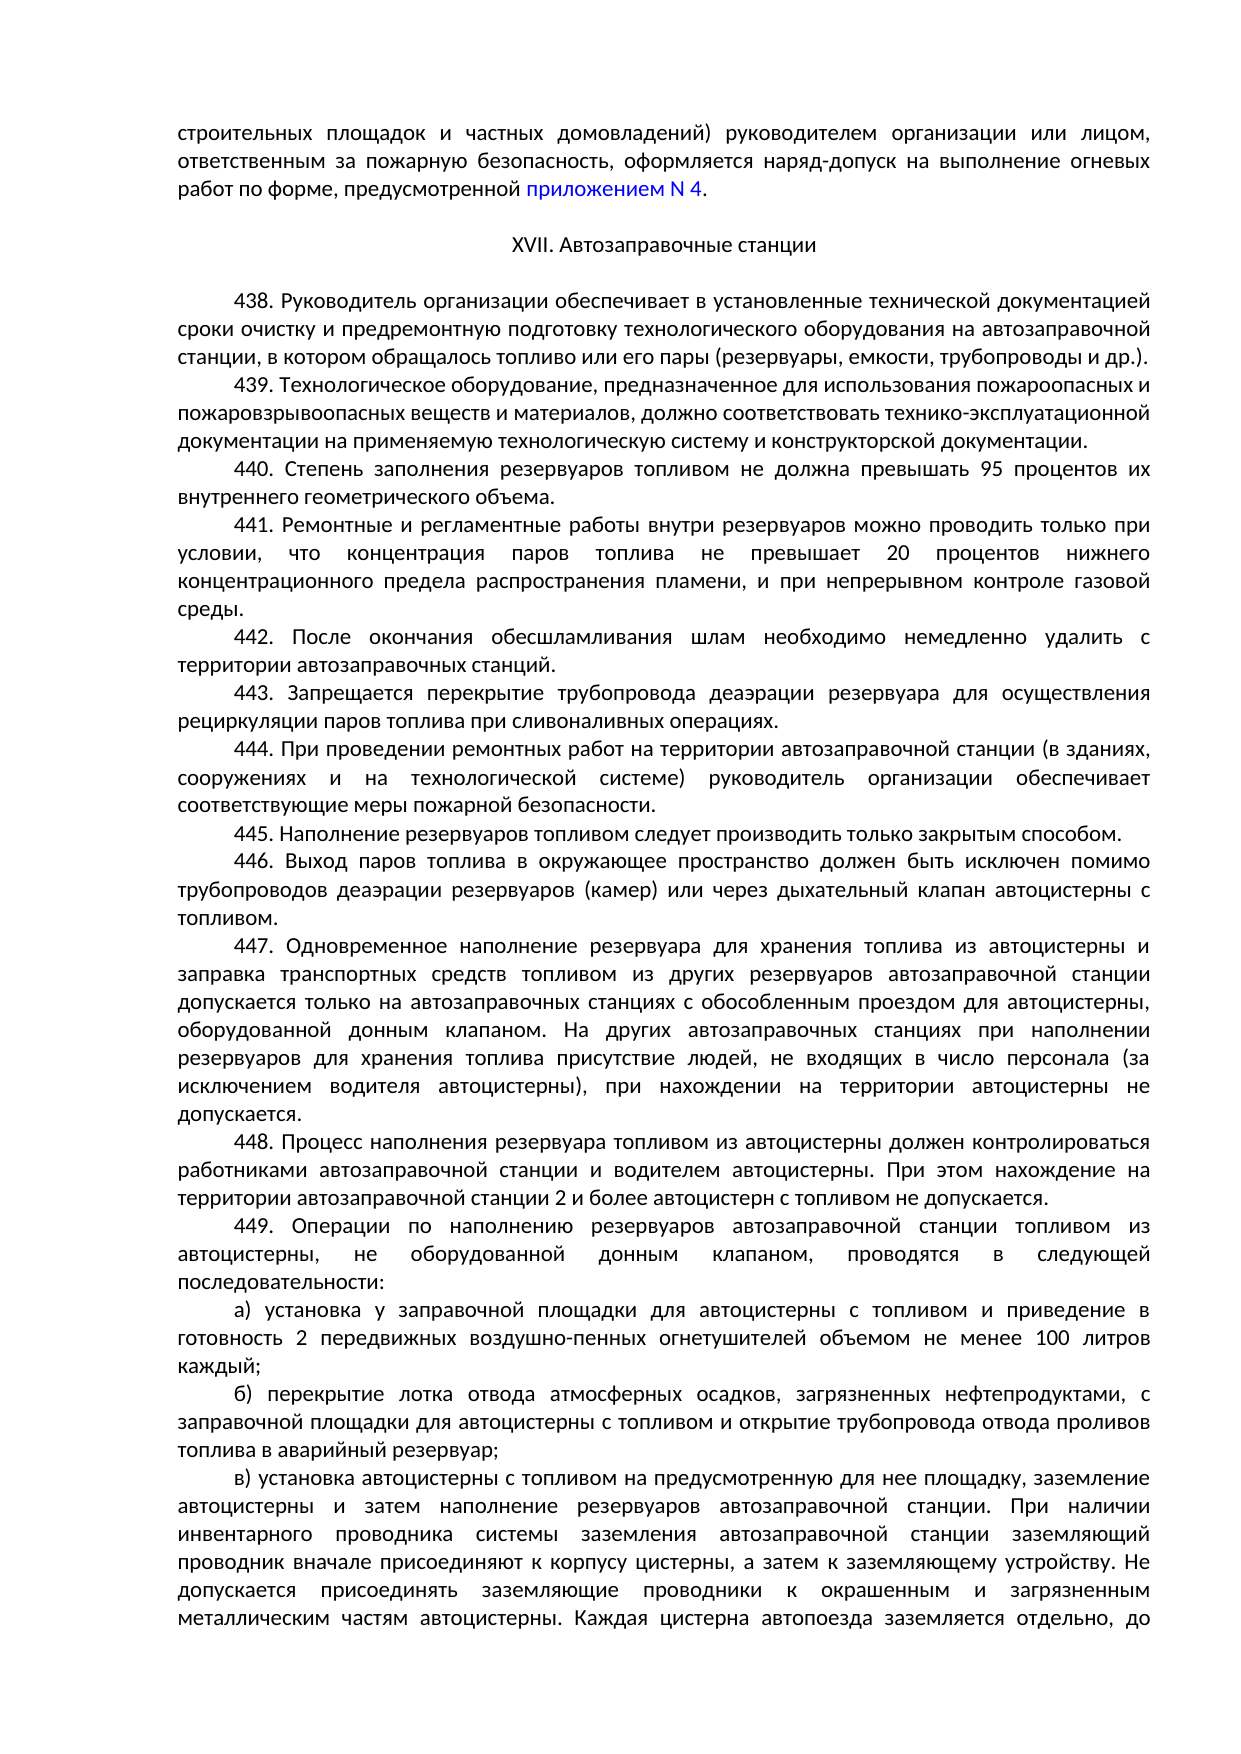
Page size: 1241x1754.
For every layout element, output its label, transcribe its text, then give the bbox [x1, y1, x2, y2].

text 446. Выход паров топлива в окружающее пространство должен быть исключен помимо трубопроводов деаэрации резервуаров (камер) или через дыхательный клапан автоцистерны с топливом. [177, 847, 1152, 931]
text 448. Процесс наполнения резервуара топливом из автоцистерны должен контролироваться работниками автозаправочной станции и водителем автоцистерны. При этом нахождение на территории автозаправочной станции 2 и более автоцистерн с топливом не допускается. [177, 1127, 1152, 1211]
text 438. Руководитель организации обеспечивает в установленные технической документацией сроки очистку и предремонтную подготовку технологического оборудования на автозаправочной станции, в котором обращалось топливо или его пары (резервуары, емкости, трубопроводы и др.). [177, 286, 1152, 370]
text 440. Степень заполнения резервуаров топливом не должна превышать 95 процентов их внутреннего геометрического объема. [177, 454, 1152, 510]
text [177, 1463, 1152, 1631]
text а) установка у заправочной площадки для автоцистерны с топливом и приведение в готовность 2 передвижных воздушно-пенных огнетушителей объемом не менее 100 литров каждый; [177, 1295, 1152, 1379]
text 444. При проведении ремонтных работ на территории автозаправочной станции (в зданиях, сооружениях и на технологической системе) руководитель организации обеспечивает соответствующие меры пожарной безопасности. [177, 734, 1152, 819]
text 442. После окончания обесшламливания шлам необходимо немедленно удалить с территории автозаправочных станций. [177, 622, 1152, 678]
text 441. Ремонтные и регламентные работы внутри резервуаров можно проводить только при условии, что концентрация паров топлива не превышает 20 процентов нижнего концентрационного предела распространения пламени, и при непрерывном контроле газовой среды. [177, 510, 1152, 622]
text 439. Технологическое оборудование, предназначенное для использования пожароопасных и пожаровзрывоопасных веществ и материалов, должно соответствовать технико-эксплуатационной документации на применяемую технологическую систему и конструкторской документации. [177, 370, 1152, 454]
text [177, 118, 1152, 202]
text 449. Операции по наполнению резервуаров автозаправочной станции топливом из автоцистерны, не оборудованной донным клапаном, проводятся в следующей последовательности: [177, 1211, 1152, 1295]
text 443. Запрещается перекрытие трубопровода деаэрации резервуара для осуществления рециркуляции паров топлива при сливоналивных операциях. [177, 678, 1152, 734]
text 447. Одновременное наполнение резервуара для хранения топлива из автоцистерны и заправка транспортных средств топливом из других резервуаров автозаправочной станции допускается только на автозаправочных станциях с обособленным проездом для автоцистерны, оборудованной донным клапаном. На других автозаправочных станциях при наполнении резервуаров для хранения топлива присутствие людей, не входящих в число персонала (за исключением водителя автоцистерны), при нахождении на территории автоцистерны не допускается. [177, 931, 1152, 1127]
text 445. Наполнение резервуаров топливом следует производить только закрытым способом. [177, 819, 1152, 847]
text XVII. Автозаправочные станции [177, 230, 1152, 258]
text б) перекрытие лотка отвода атмосферных осадков, загрязненных нефтепродуктами, с заправочной площадки для автоцистерны с топливом и открытие трубопровода отвода проливов топлива в аварийный резервуар; [177, 1379, 1152, 1463]
